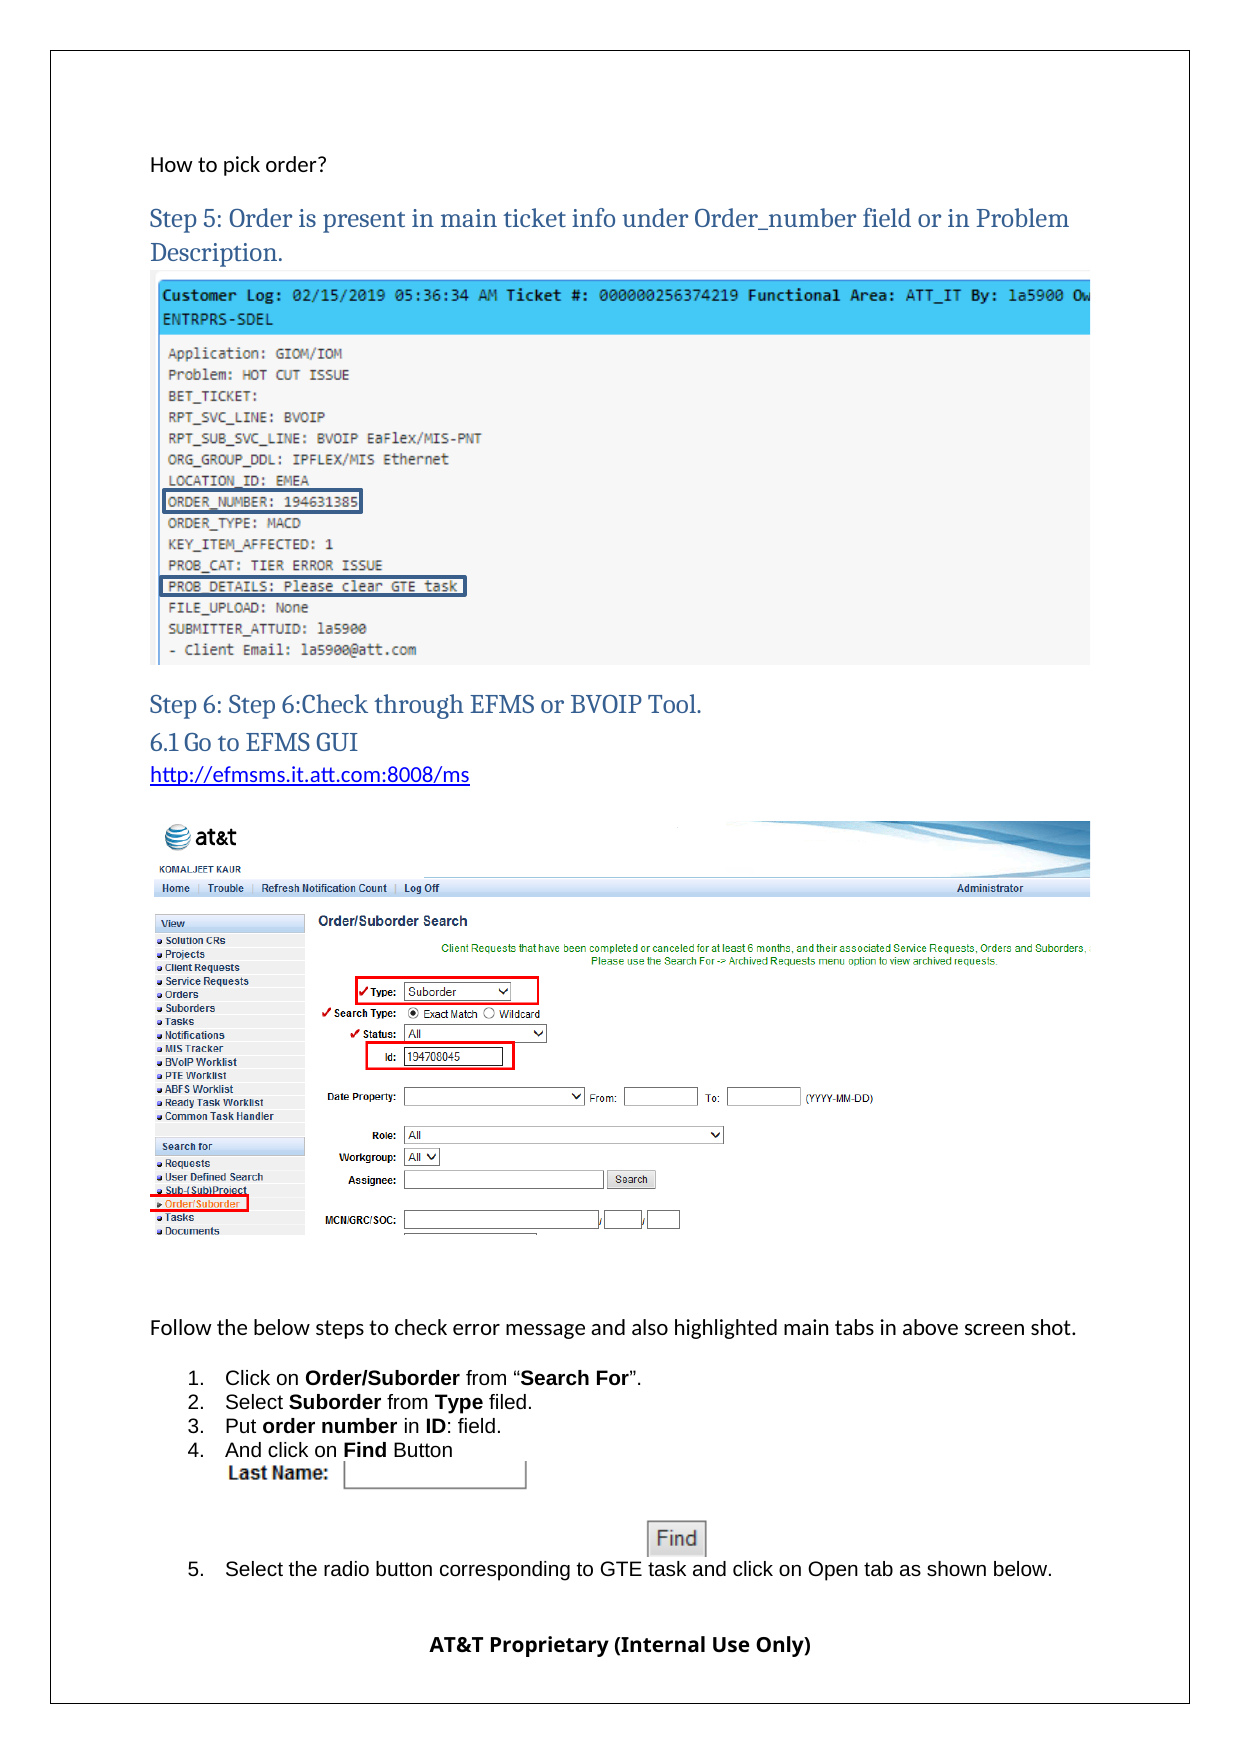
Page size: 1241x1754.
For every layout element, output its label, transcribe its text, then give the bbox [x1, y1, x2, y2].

list Select Suborder from Type filed. [187, 1390, 1090, 1414]
picture [150, 270, 1091, 665]
picture [225, 1461, 1014, 1557]
subtitle Step 5: Order is present in main ticket info under Order_number field or in Problem Description. [150, 203, 1090, 268]
list Click on Order/Suborder from “Search For”. [187, 1366, 1090, 1390]
text Follow the below steps to check error message and also highlighted main tabs in above screen shot. [150, 1313, 1090, 1341]
picture [150, 813, 1091, 1235]
text How to pick order? [150, 150, 1090, 178]
list Put order number in ID: field. [187, 1414, 1090, 1438]
list And click on Find Button [187, 1438, 1090, 1462]
text http://efmsms.it.att.com:8008/ms [150, 760, 1090, 788]
subtitle Step 6: Step 6:Check through EFMS or BVOIP Tool. [150, 689, 1090, 720]
list Select the radio button corresponding to GTE task and click on Open tab as shown below. [187, 1557, 1090, 1581]
subtitle 6.1 Go to EFMS GUI [150, 727, 1090, 758]
